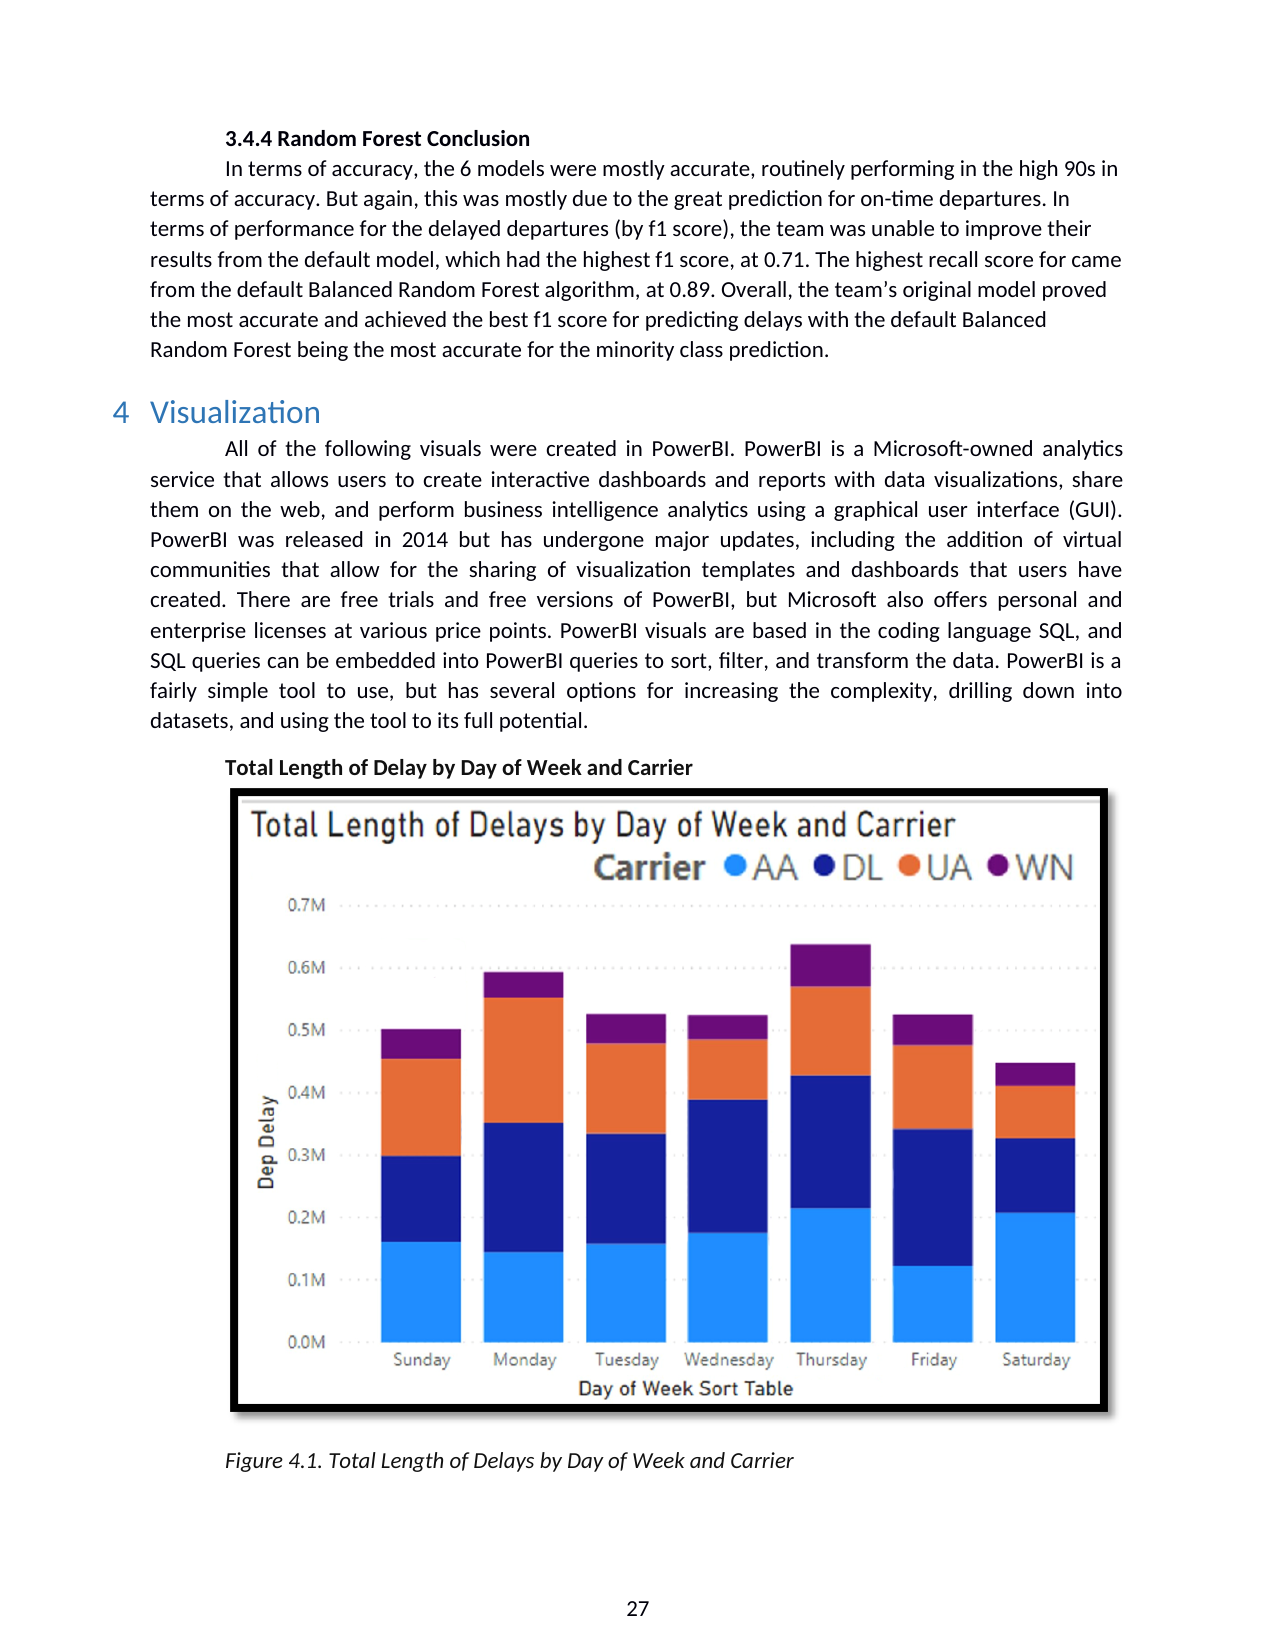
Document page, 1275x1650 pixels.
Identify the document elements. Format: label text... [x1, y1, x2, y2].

text 3.4.4 Random Forest Conclusion [150, 124, 1125, 152]
subtitle Visualization [112, 391, 1125, 431]
picture [225, 783, 1124, 1428]
text Total Length of Delay by Day of Week and Carrier [150, 753, 1125, 781]
text All of the following visuals were created in PowerBI. PowerBI is a Microsoft-owned analytics service that allows users to create interactive dashboards and reports with data visualizations, share them on the web, and perform business intelligence analytics using a graphical user interface (GUI). PowerBI was released in 2014 but has undergone major updates, including the addition of virtual communities that allow for the sharing of visualization templates and dashboards that users have created. There are free trials and free versions of PowerBI, but Microsoft also offers personal and enterprise licenses at various price points. PowerBI visuals are based in the coding language SQL, and SQL queries can be embedded into PowerBI queries to sort, filter, and transform the data. PowerBI is a fairly simple tool to use, but has several options for increasing the complexity, drilling down into datasets, and using the tool to its full potential. [150, 434, 1125, 734]
text Figure 4.1. Total Length of Delays by Day of Week and Carrier [150, 1446, 1125, 1474]
text In terms of accuracy, the 6 models were mostly accurate, routinely performing in the high 90s in terms of accuracy. But again, this was mostly due to the great prediction for on-time departures. In terms of performance for the delayed departures (by f1 score), the team was unable to improve their results from the default model, which had the highest f1 score, at 0.71. The highest recall score for came from the default Balanced Random Forest algorithm, at 0.89. Overall, the team’s original model proved the most accurate and achieved the best f1 score for predicting delays with the default Balanced Random Forest being the most accurate for the minority class prediction. [150, 154, 1125, 363]
